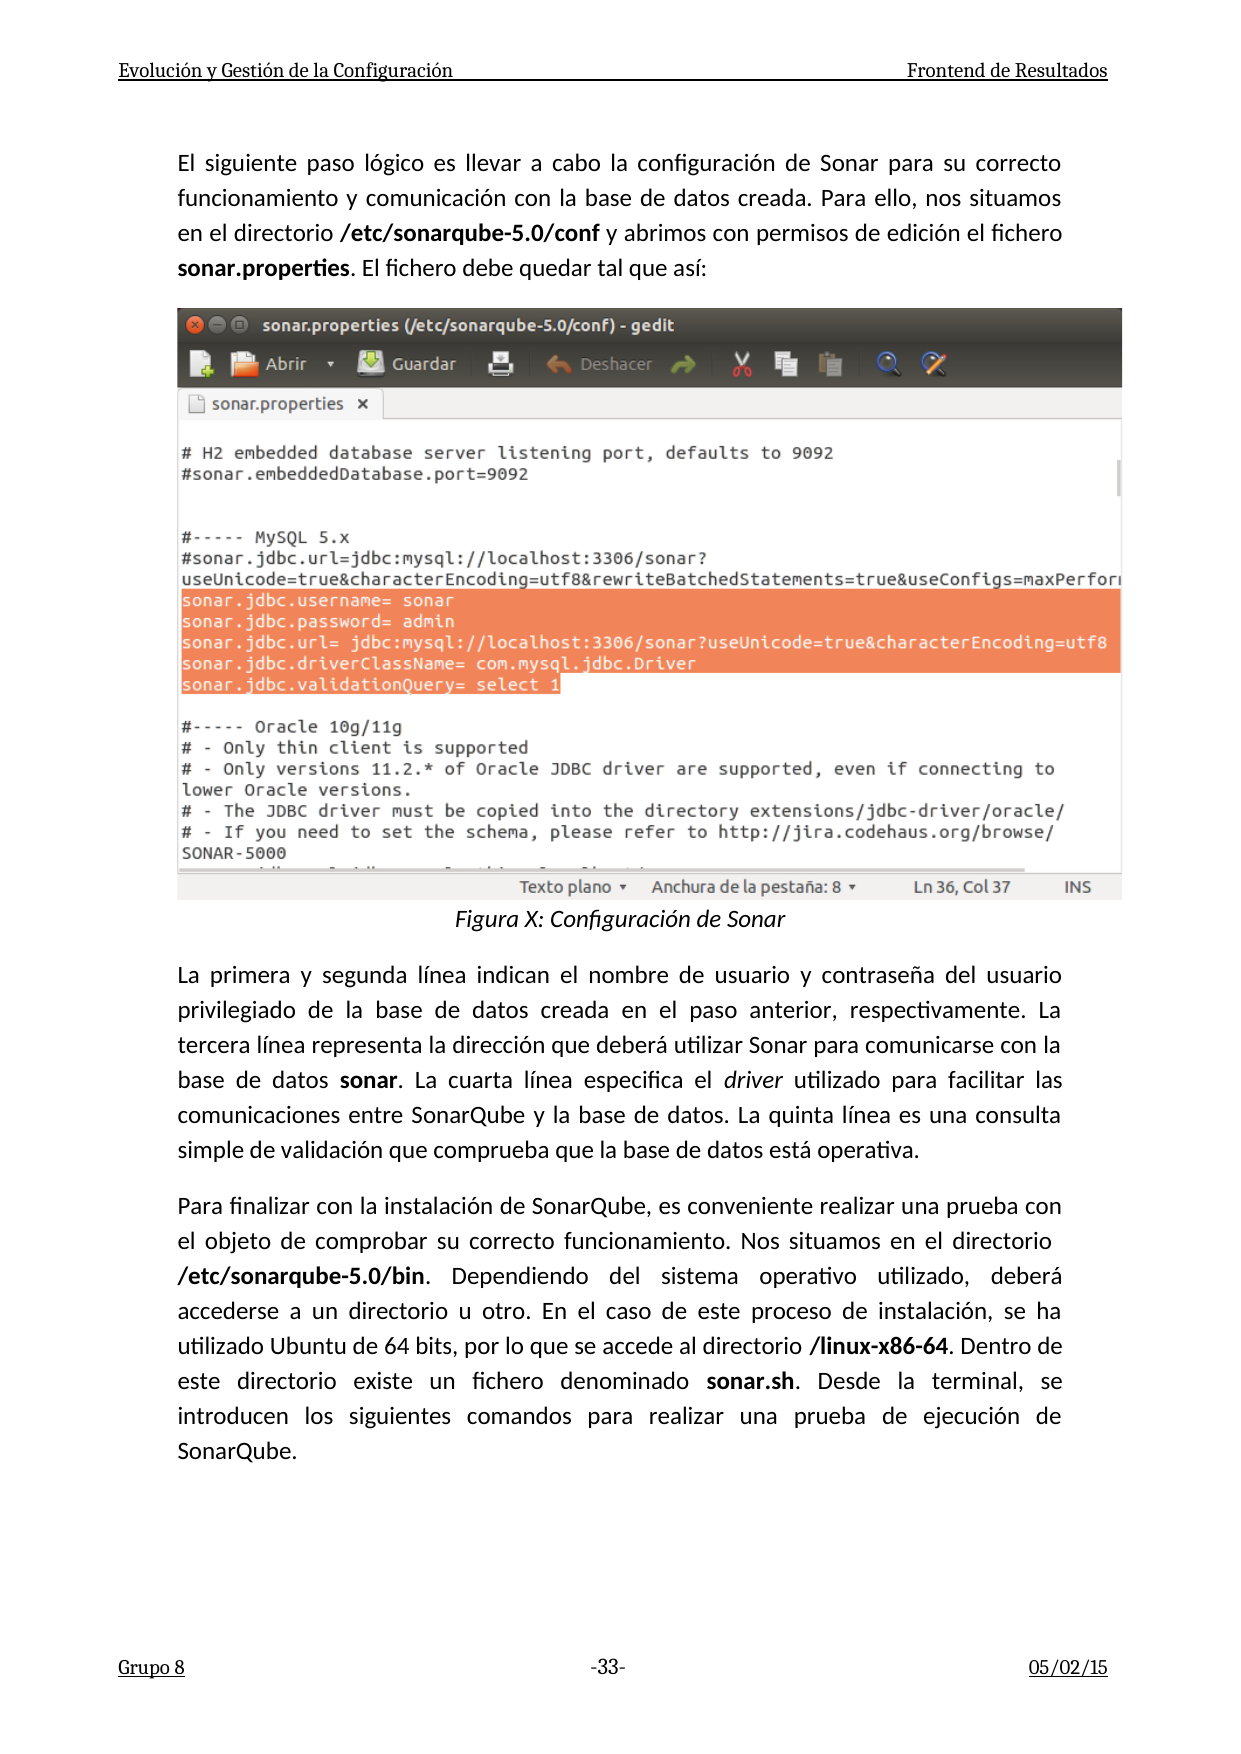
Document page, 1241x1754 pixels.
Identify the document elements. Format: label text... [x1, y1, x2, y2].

text El siguiente paso lógico es llevar a cabo la configuración de Sonar para su correcto funcionamiento y comunicación con la base de datos creada. Para ello, nos situamos en el directorio /etc/sonarqube-5.0/conf y abrimos con permisos de edición el fichero sonar.properties. El fichero debe quedar tal que así: [177, 148, 1063, 283]
text La primera y segunda línea indican el nombre de usuario y contraseña del usuario privilegiado de la base de datos creada en el paso anterior, respectivamente. La tercera línea representa la dirección que deberá utilizar Sonar para comunicarse con la base de datos sonar. La cuarta línea especifica el driver utilizado para facilitar las comunicaciones entre SonarQube y la base de datos. La quinta línea es una consulta simple de validación que comprueba que la base de datos está operativa. [177, 959, 1063, 1165]
text Figura X: Configuración de Sonar [177, 904, 1063, 934]
picture [177, 308, 1123, 900]
text Para finalizar con la instalación de SonarQube, es conveniente realizar una prueba con el objeto de comprobar su correcto funcionamiento. Nos situamos en el directorio /etc/sonarqube-5.0/bin. Dependiendo del sistema operativo utilizado, deberá accederse a un directorio u otro. En el caso de este proceso de instalación, se ha utilizado Ubuntu de 64 bits, por lo que se accede al directorio /linux-x86-64. Dentro de este directorio existe un fichero denominado sonar.sh. Desde la terminal, se introducen los siguientes comandos para realizar una prueba de ejecución de SonarQube. [177, 1190, 1063, 1466]
